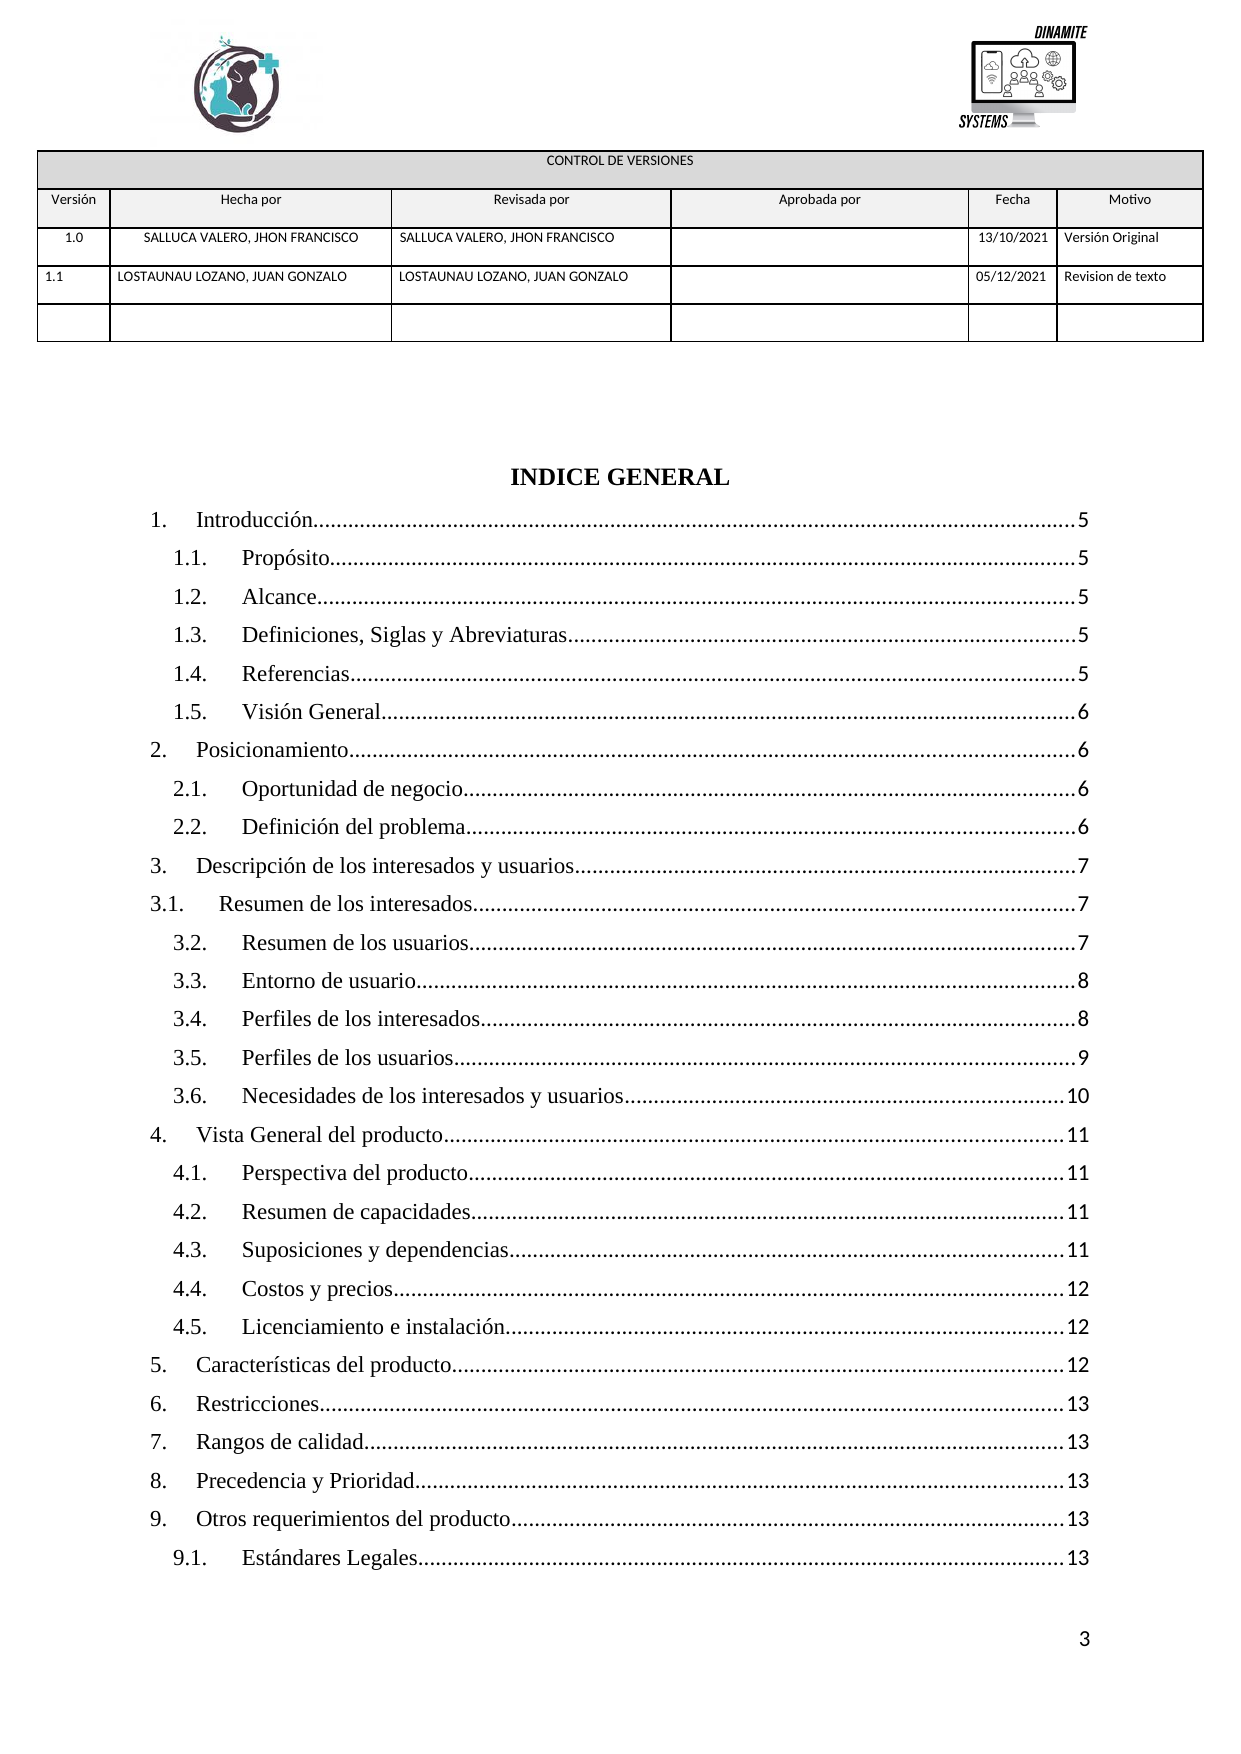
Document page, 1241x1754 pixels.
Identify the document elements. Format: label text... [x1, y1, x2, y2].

table_cell [111, 305, 391, 341]
table_cell [392, 305, 670, 341]
table_cell [969, 305, 1056, 341]
table_cell Versión Original [1058, 229, 1202, 265]
table_cell SALLUCA VALERO, JHON FRANCISCO [111, 229, 391, 265]
table_cell [672, 267, 968, 303]
table_cell Motivo [1058, 190, 1202, 227]
table_cell Fecha [969, 190, 1056, 227]
table_cell SALLUCA VALERO, JHON FRANCISCO [392, 229, 670, 265]
text INDICE GENERAL [150, 462, 1090, 491]
picture [957, 14, 1091, 147]
table_cell [1058, 305, 1202, 341]
table_cell LOSTAUNAU LOZANO, JUAN GONZALO [392, 267, 670, 303]
table_cell [38, 305, 109, 341]
table_cell 1.0 [38, 229, 109, 265]
table_cell 13/10/2021 [969, 229, 1056, 265]
table_header CONTROL DE VERSIONES [38, 152, 1202, 188]
table_cell 05/12/2021 [969, 267, 1056, 303]
table_cell 1.1 [38, 267, 109, 303]
table_cell Revisada por [392, 190, 670, 227]
picture [150, 19, 323, 149]
table_cell Revision de texto [1058, 267, 1202, 303]
table_cell Hecha por [111, 190, 391, 227]
table_cell LOSTAUNAU LOZANO, JUAN GONZALO [111, 267, 391, 303]
table_cell [672, 229, 968, 265]
table_cell Versión [38, 190, 109, 227]
table_cell Aprobada por [672, 190, 968, 227]
table_cell [672, 305, 968, 341]
